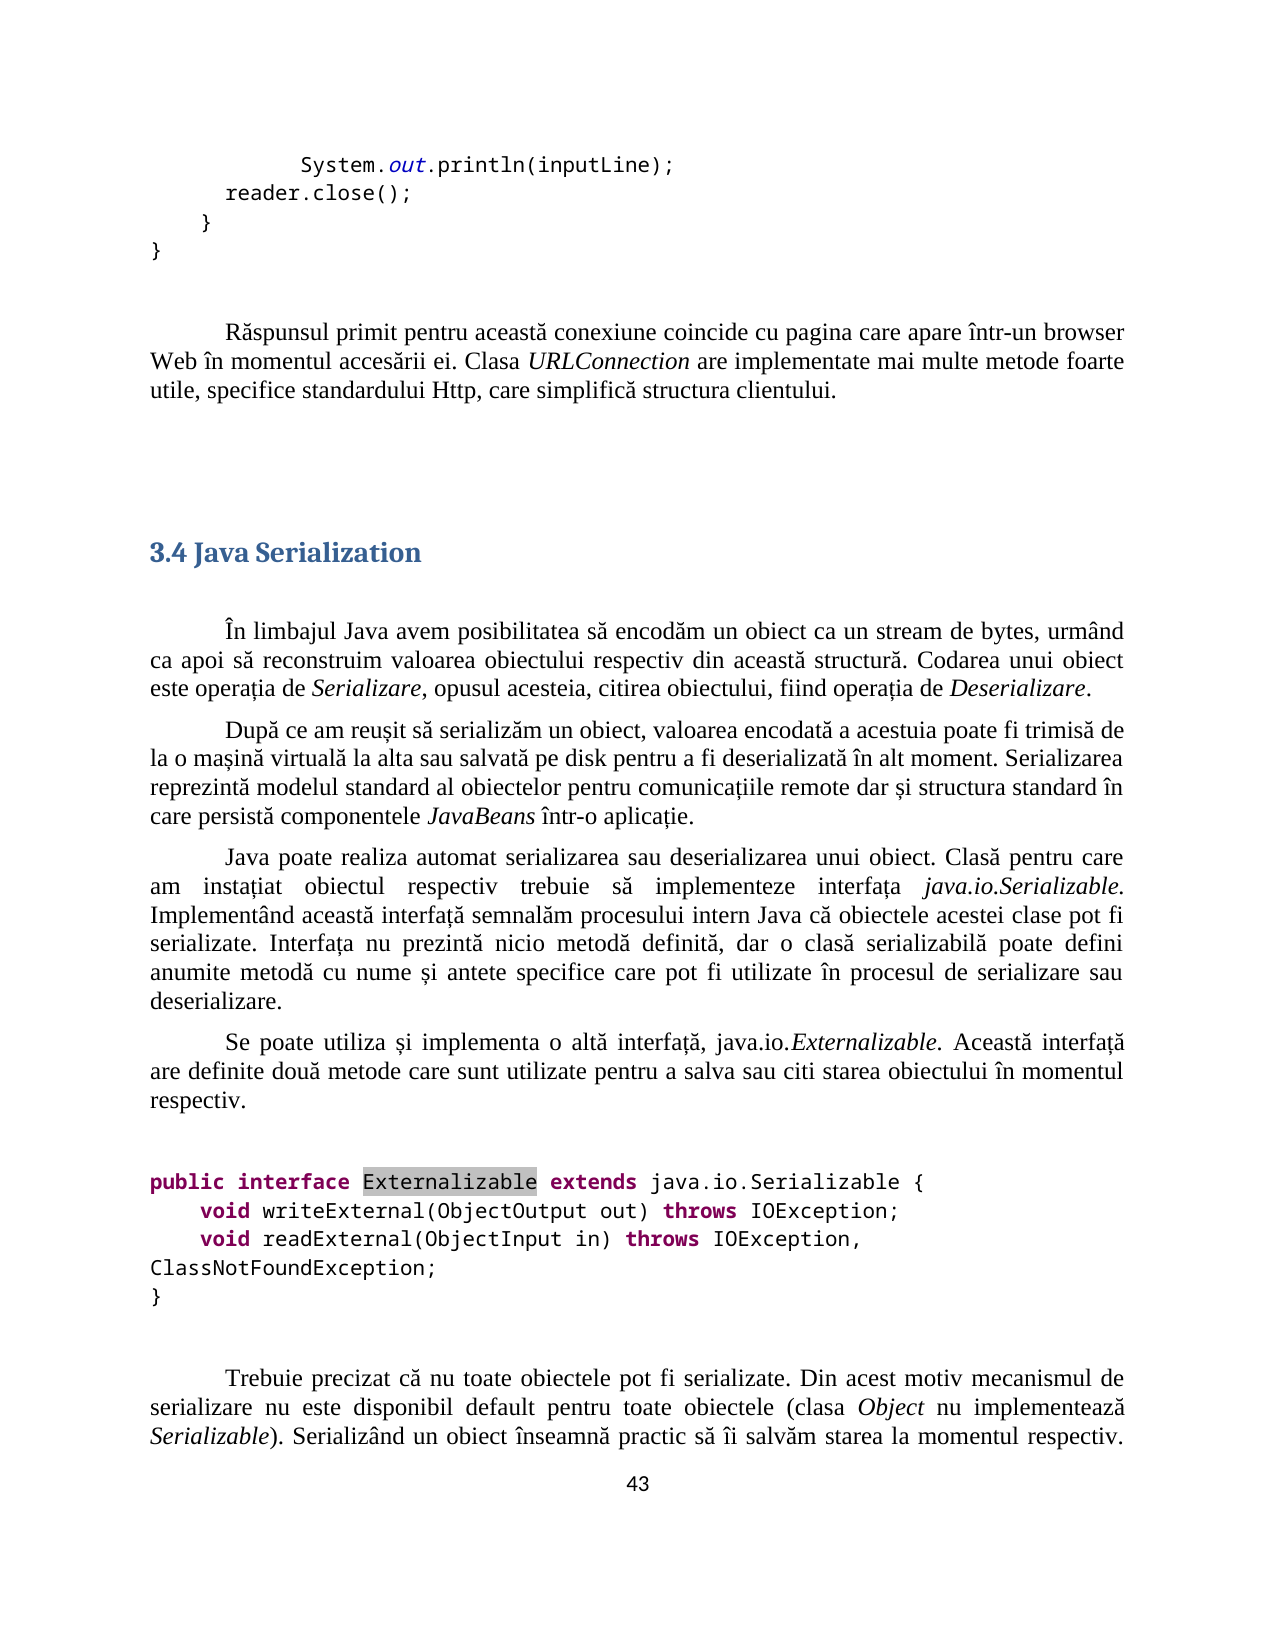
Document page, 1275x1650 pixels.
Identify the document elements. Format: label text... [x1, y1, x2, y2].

text Răspunsul primit pentru această conexiune coincide cu pagina care apare într-un browser Web în momentul accesării ei. Clasa URLConnection are implementate mai multe metode foarte utile, specifice standardului Http, care simplifică structura clientului. [150, 317, 1125, 404]
text Java poate realiza automat serializarea sau deserializarea unui obiect. Clasă pentru care am instațiat obiectul respectiv trebuie să implementeze interfața java.io.Serializable. Implementând această interfață semnalăm procesului intern Java că obiectele acestei clase pot fi serializate. Interfața nu prezintă nicio metodă definită, dar o clasă serializabilă poate defini anumite metodă cu nume și antete specifice care pot fi utilizate în procesul de serializare sau deserializare. [150, 842, 1125, 1015]
text } [150, 207, 1125, 235]
subtitle 3.4 Java Serialization [150, 536, 1125, 570]
text public interface Externalizable extends java.io.Serializable { [537, 1167, 1125, 1196]
text În limbajul Java avem posibilitatea să encodăm un obiect ca un stream de bytes, urmând ca apoi să reconstruim valoarea obiectului respectiv din această structură. Codarea unui obiect este operația de Serializare, opusul acesteia, citirea obiectului, fiind operația de Deserializare. [150, 616, 1125, 702]
text System.out.println(inputLine); [150, 150, 1125, 178]
text public interface Externalizable extends java.io.Serializable { [150, 1167, 363, 1196]
text void writeExternal(ObjectOutput out) throws IOException; [150, 1196, 1125, 1224]
text } [150, 235, 1125, 264]
text Se poate utiliza și implementa o altă interfață, java.io.Externalizable. Această interfață are definite două metode care sunt utilizate pentru a salva sau citi starea obiectului în momentul respectiv. [150, 1027, 1125, 1113]
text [150, 1363, 1125, 1449]
text reader.close(); [150, 178, 1125, 207]
text void readExternal(ObjectInput in) throws IOException, ClassNotFoundException; [150, 1224, 1125, 1281]
text } [150, 1281, 1125, 1309]
text După ce am reușit să serializăm un obiect, valoarea encodată a acestuia poate fi trimisă de la o mașină virtuală la alta sau salvată pe disk pentru a fi deserializată în alt moment. Serializarea reprezintă modelul standard al obiectelor pentru comunicațiile remote dar și structura standard în care persistă componentele JavaBeans într-o aplicație. [150, 715, 1125, 830]
